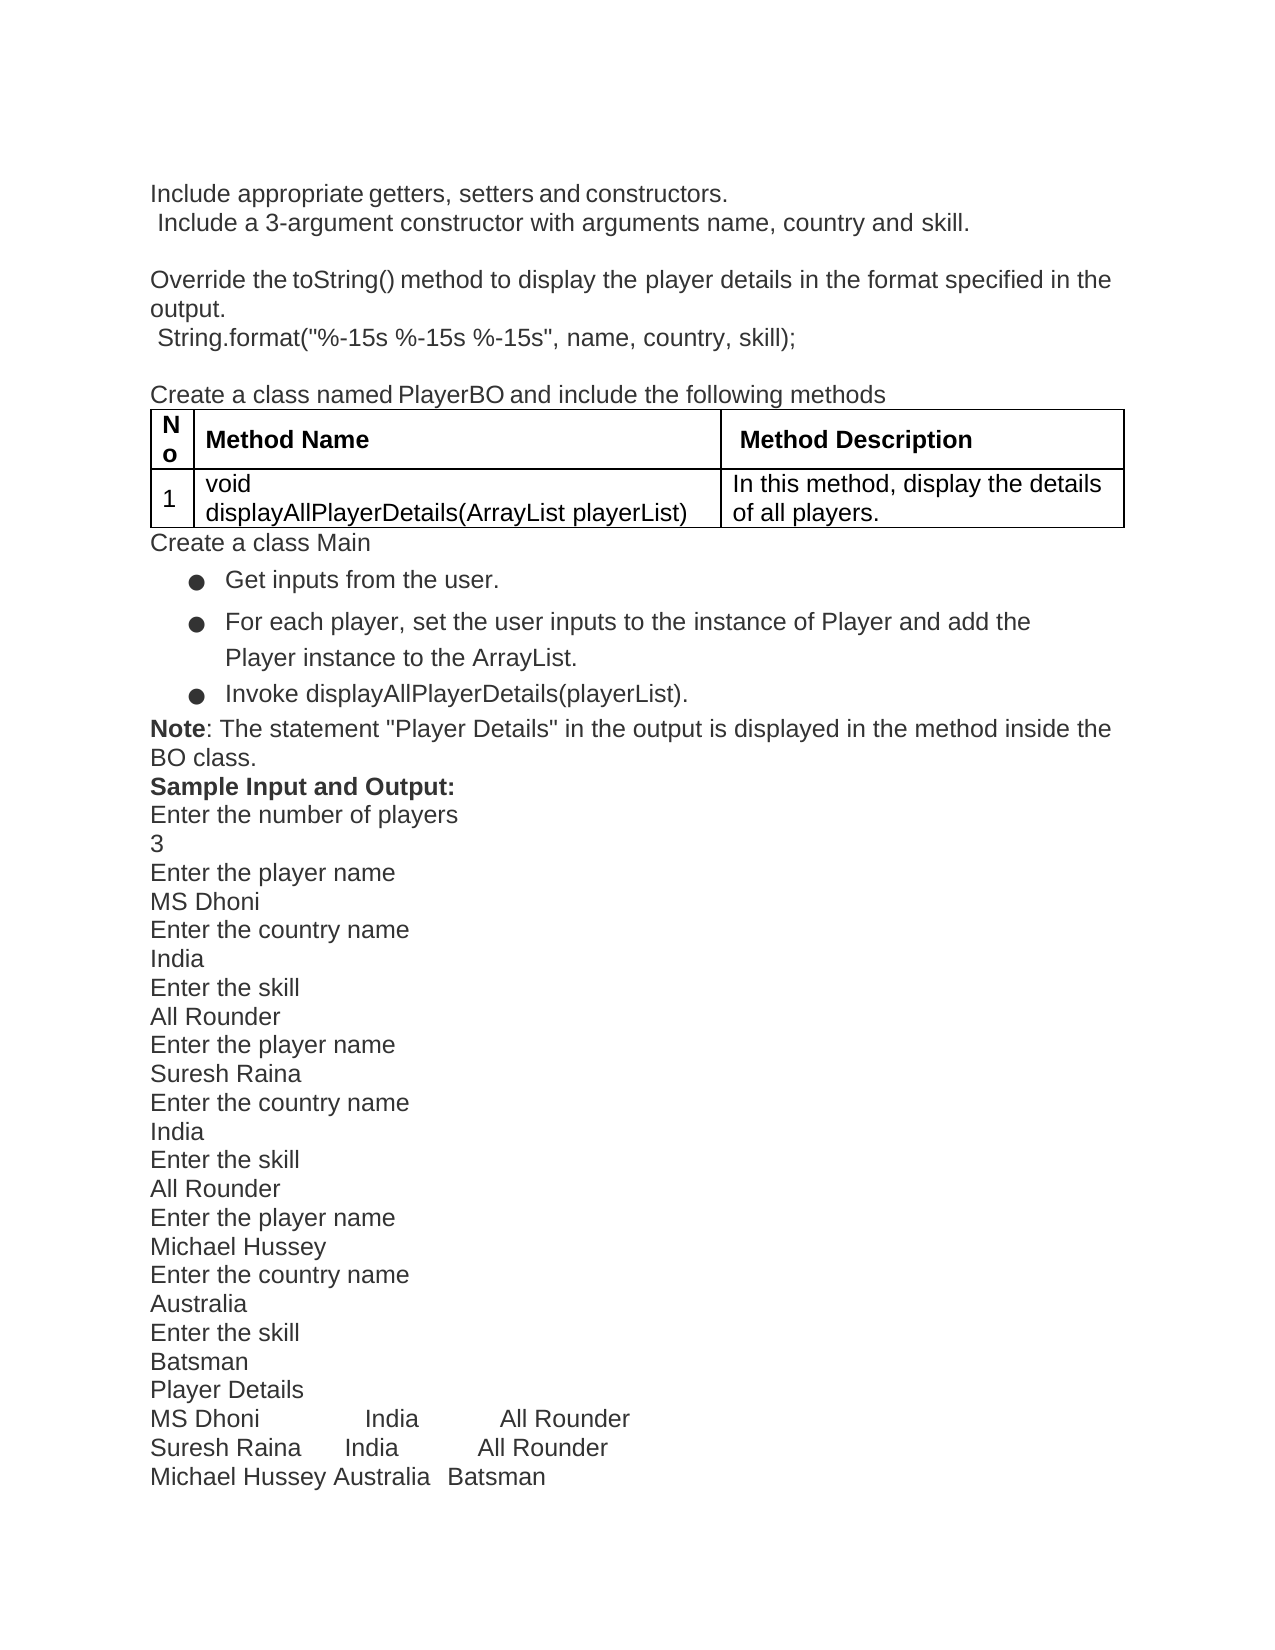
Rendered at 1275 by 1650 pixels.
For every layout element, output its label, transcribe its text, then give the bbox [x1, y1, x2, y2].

text Note: The statement "Player Details" in the output is displayed in the method inside the BO class. [150, 714, 1125, 772]
text Create a class Main [150, 528, 1125, 557]
table_cell void displayAllPlayerDetails(ArrayList playerList) [195, 470, 720, 527]
text Include a 3-argument constructor with arguments name, country and skill. Override the toString() method to display the player details in the format specified in the output. [150, 207, 1125, 322]
table_header Method Name [195, 410, 720, 468]
text Sample Input and Output: Enter the number of players 3 Enter the player name MS Dhoni Enter the country name India Enter the skill All Rounder Enter the player name Suresh Raina Enter the country name India Enter the skill All Rounder Enter the player name Michael Hussey Enter the country name Australia Enter the skill Batsman Player Details MS Dhoni India All Rounder Suresh Raina India All Rounder Michael Hussey Australia Batsman [150, 772, 1125, 1490]
list Invoke displayAllPlayerDetails(playerList). [187, 671, 1125, 714]
table_cell In this method, display the details of all players. [722, 470, 1123, 527]
table_header Method Description [722, 410, 1123, 468]
table_header No [152, 410, 193, 468]
list For each player, set the user inputs to the instance of Player and add the Player instance to the ArrayList. [187, 600, 1125, 671]
table_cell 1 [152, 470, 193, 527]
list Get inputs from the user. [187, 557, 1125, 600]
text String.format("%-15s %-15s %-15s", name, country, skill); Create a class named PlayerBO and include the following methods [150, 322, 1125, 409]
text Include appropriate getters, setters and constructors. [150, 150, 1125, 207]
